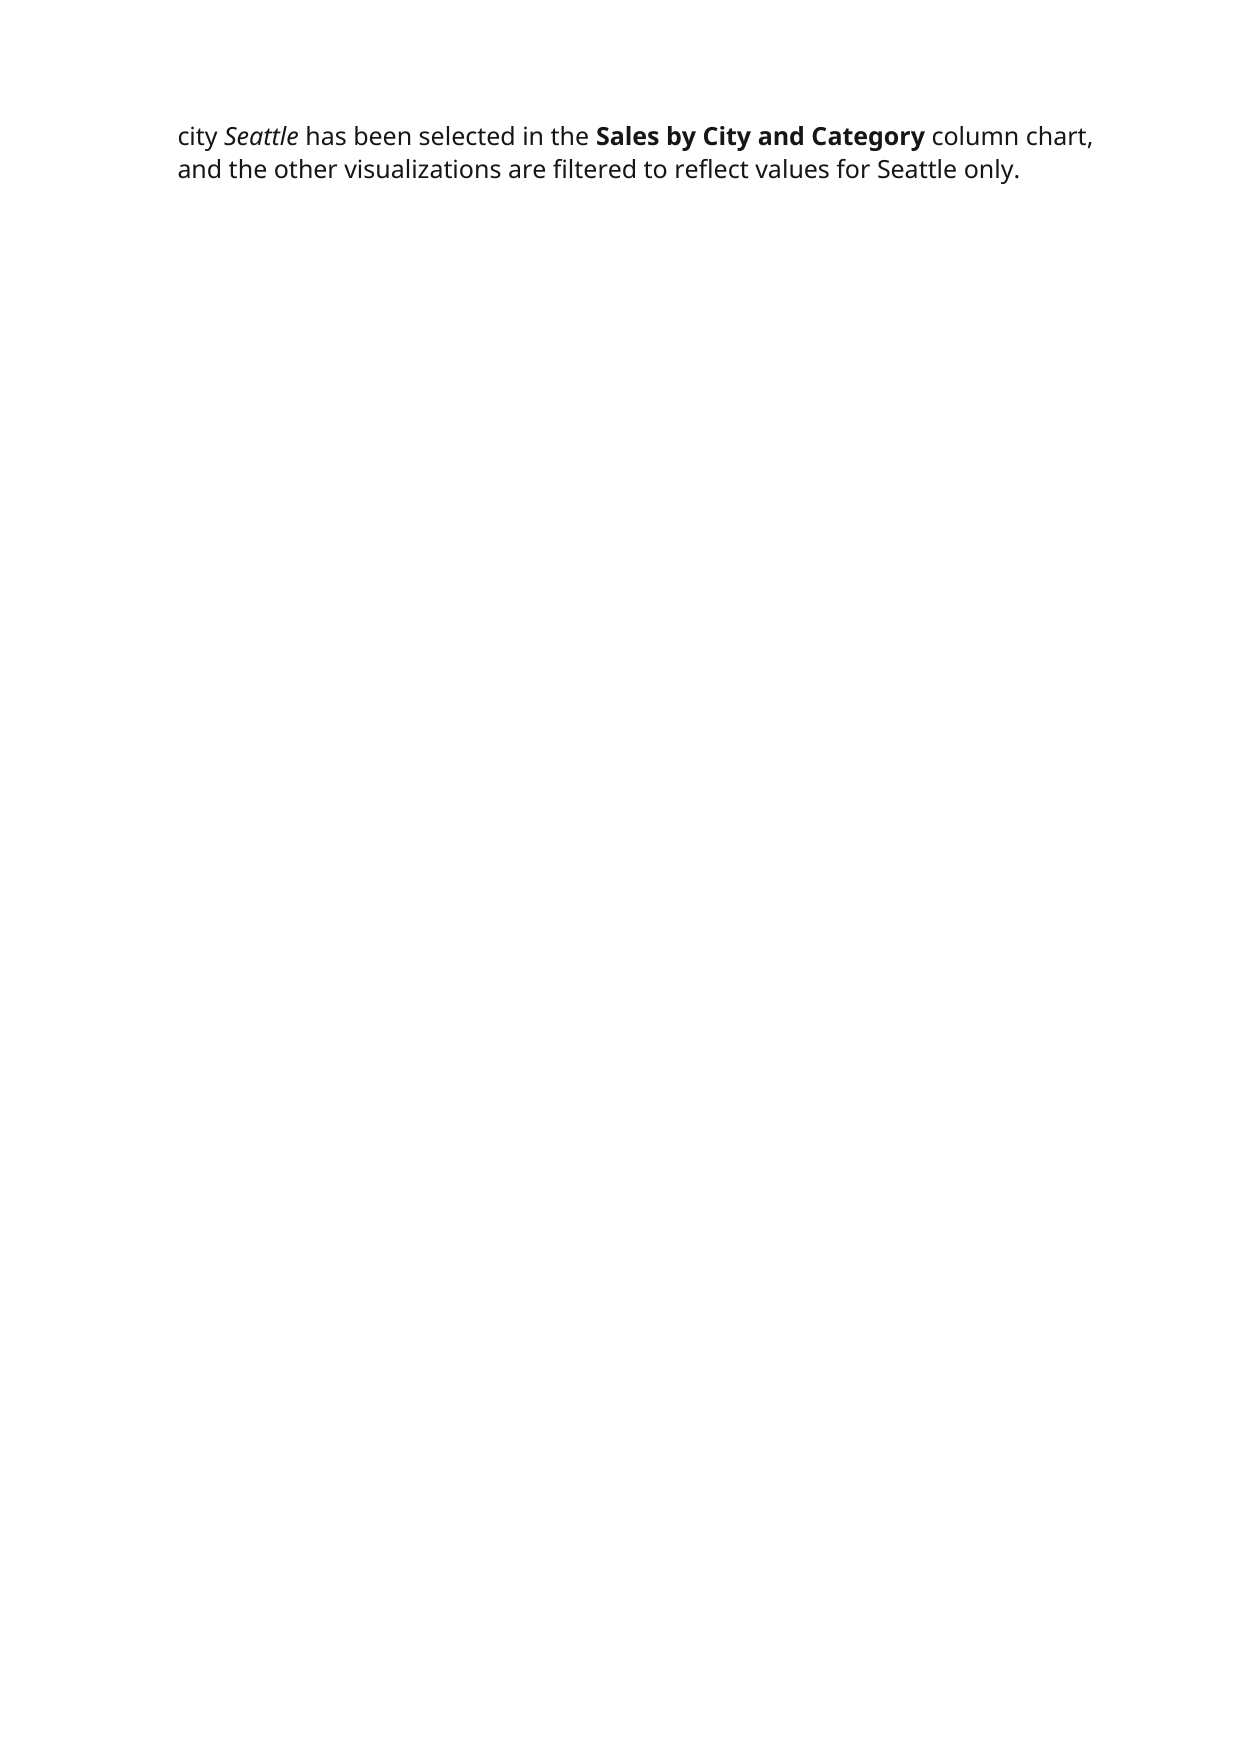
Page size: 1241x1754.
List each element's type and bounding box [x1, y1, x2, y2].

text [177, 118, 1122, 186]
